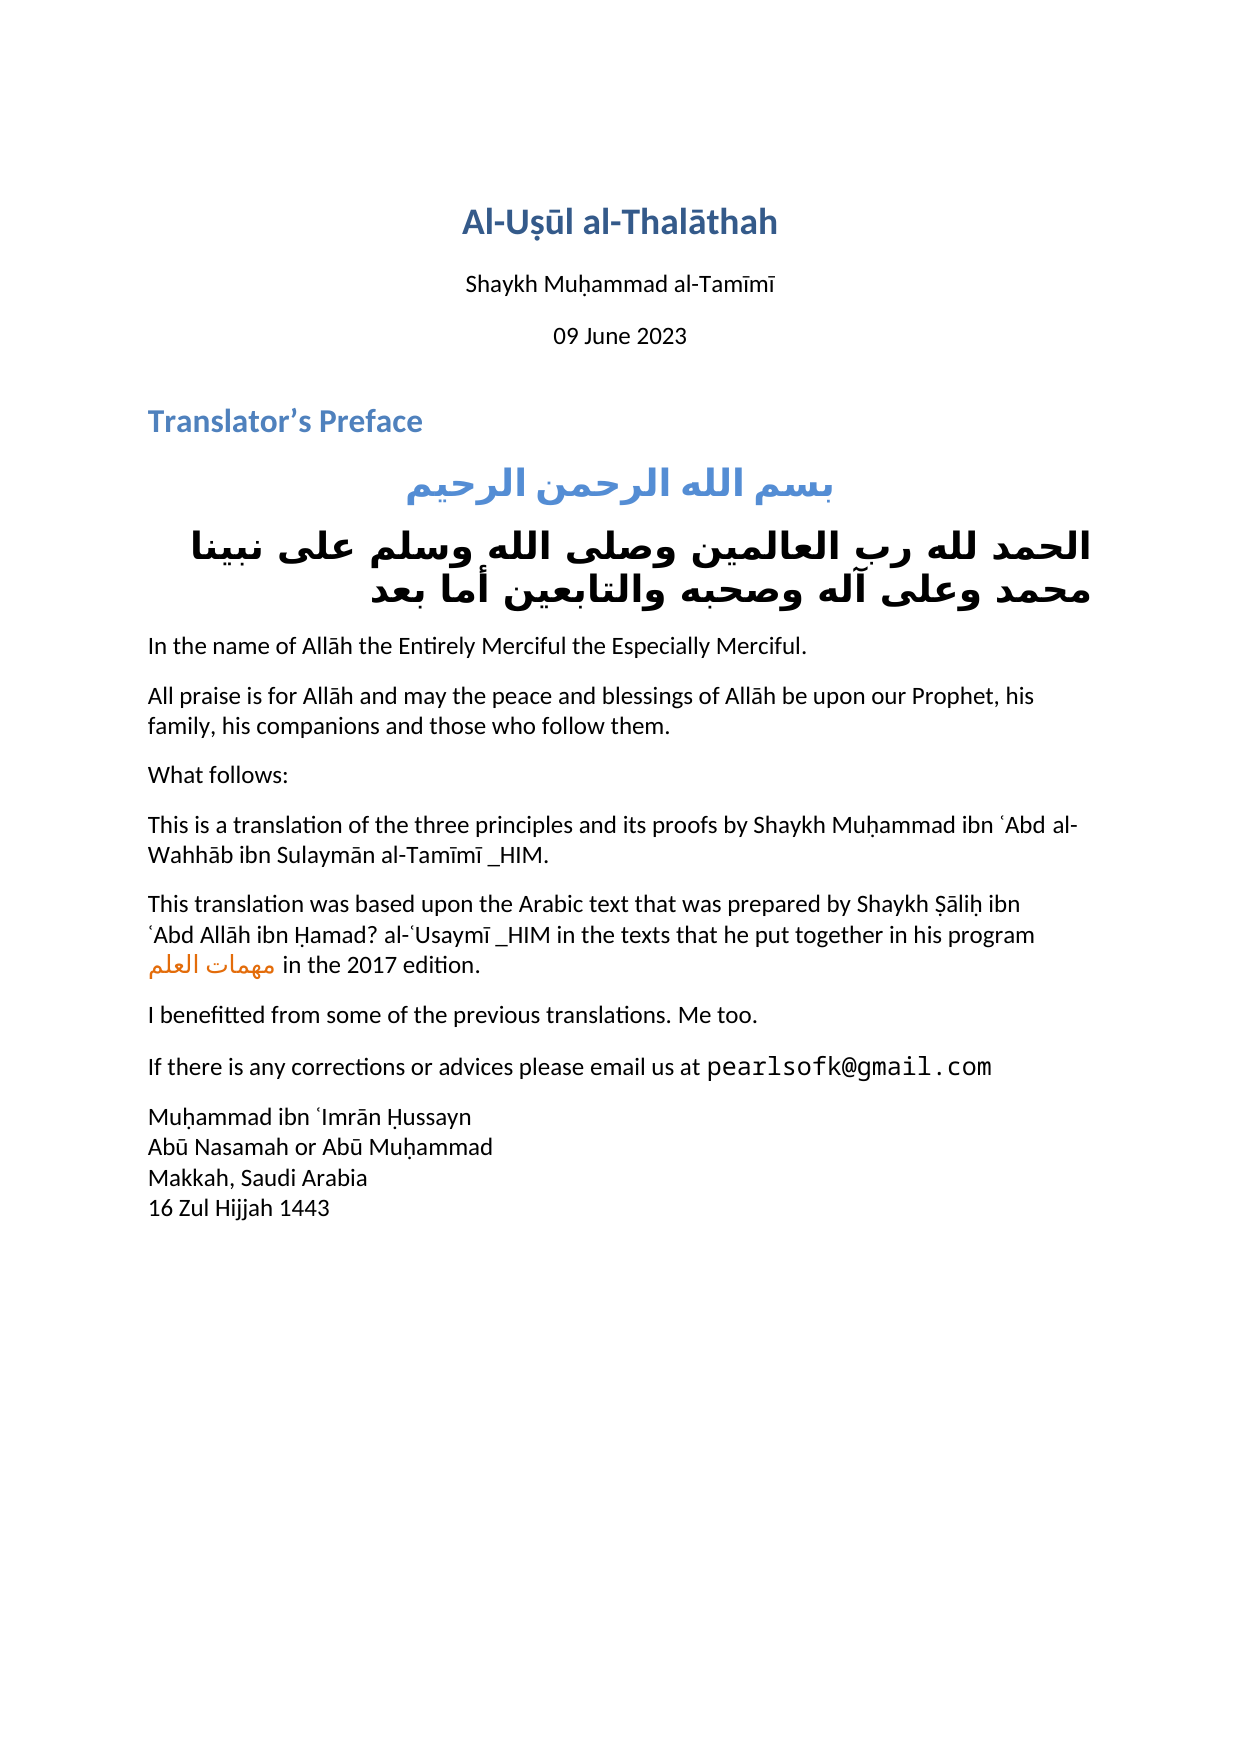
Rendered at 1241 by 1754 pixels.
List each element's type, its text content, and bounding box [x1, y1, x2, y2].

text بسم الله الرحمن الرحيم [148, 460, 1092, 506]
text This translation was based upon the Arabic text that was prepared by Shaykh Ṣāliḥ ibn ʿAbd Allāh ibn Ḥamad? al-ʿUsaymī _HIM in the texts that he put together in his program مهمات العلم in the 2017 edition. [148, 889, 1092, 980]
text 09 June 2023 [148, 320, 1092, 350]
text All praise is for Allāh and may the peace and blessings of Allāh be upon our Prophet, his family, his companions and those who follow them. [148, 680, 1092, 741]
text الحمد لله رب العالمين وصلى الله وسلم على نبينا محمد وعلى آله وصحبه والتابعين أما بعد [148, 524, 1092, 612]
text If there is any corrections or advices please email us at pearlsofk@gmail.com [148, 1048, 1092, 1082]
text What follows: [148, 759, 1092, 790]
text Shaykh Muḥammad al-Tamīmī [148, 268, 1092, 299]
text Muḥammad ibn ʿImrān Ḥussayn Abū Nasamah or Abū Muḥammad Makkah, Saudi Arabia 16 Zul Hijjah 1443 [148, 1101, 1092, 1223]
text This is a translation of the three principles and its proofs by Shaykh Muḥammad ibn ʿAbd al-Wahhāb ibn Sulaymān al-Tamīmī _HIM. [148, 809, 1092, 870]
subtitle Translator’s Preface [148, 400, 1092, 441]
text I benefitted from some of the previous translations. Me too. [148, 999, 1092, 1029]
text In the name of Allāh the Entirely Merciful the Especially Merciful. [148, 631, 1092, 661]
title Al-Uṣūl al-Thalāthah [148, 198, 1092, 243]
